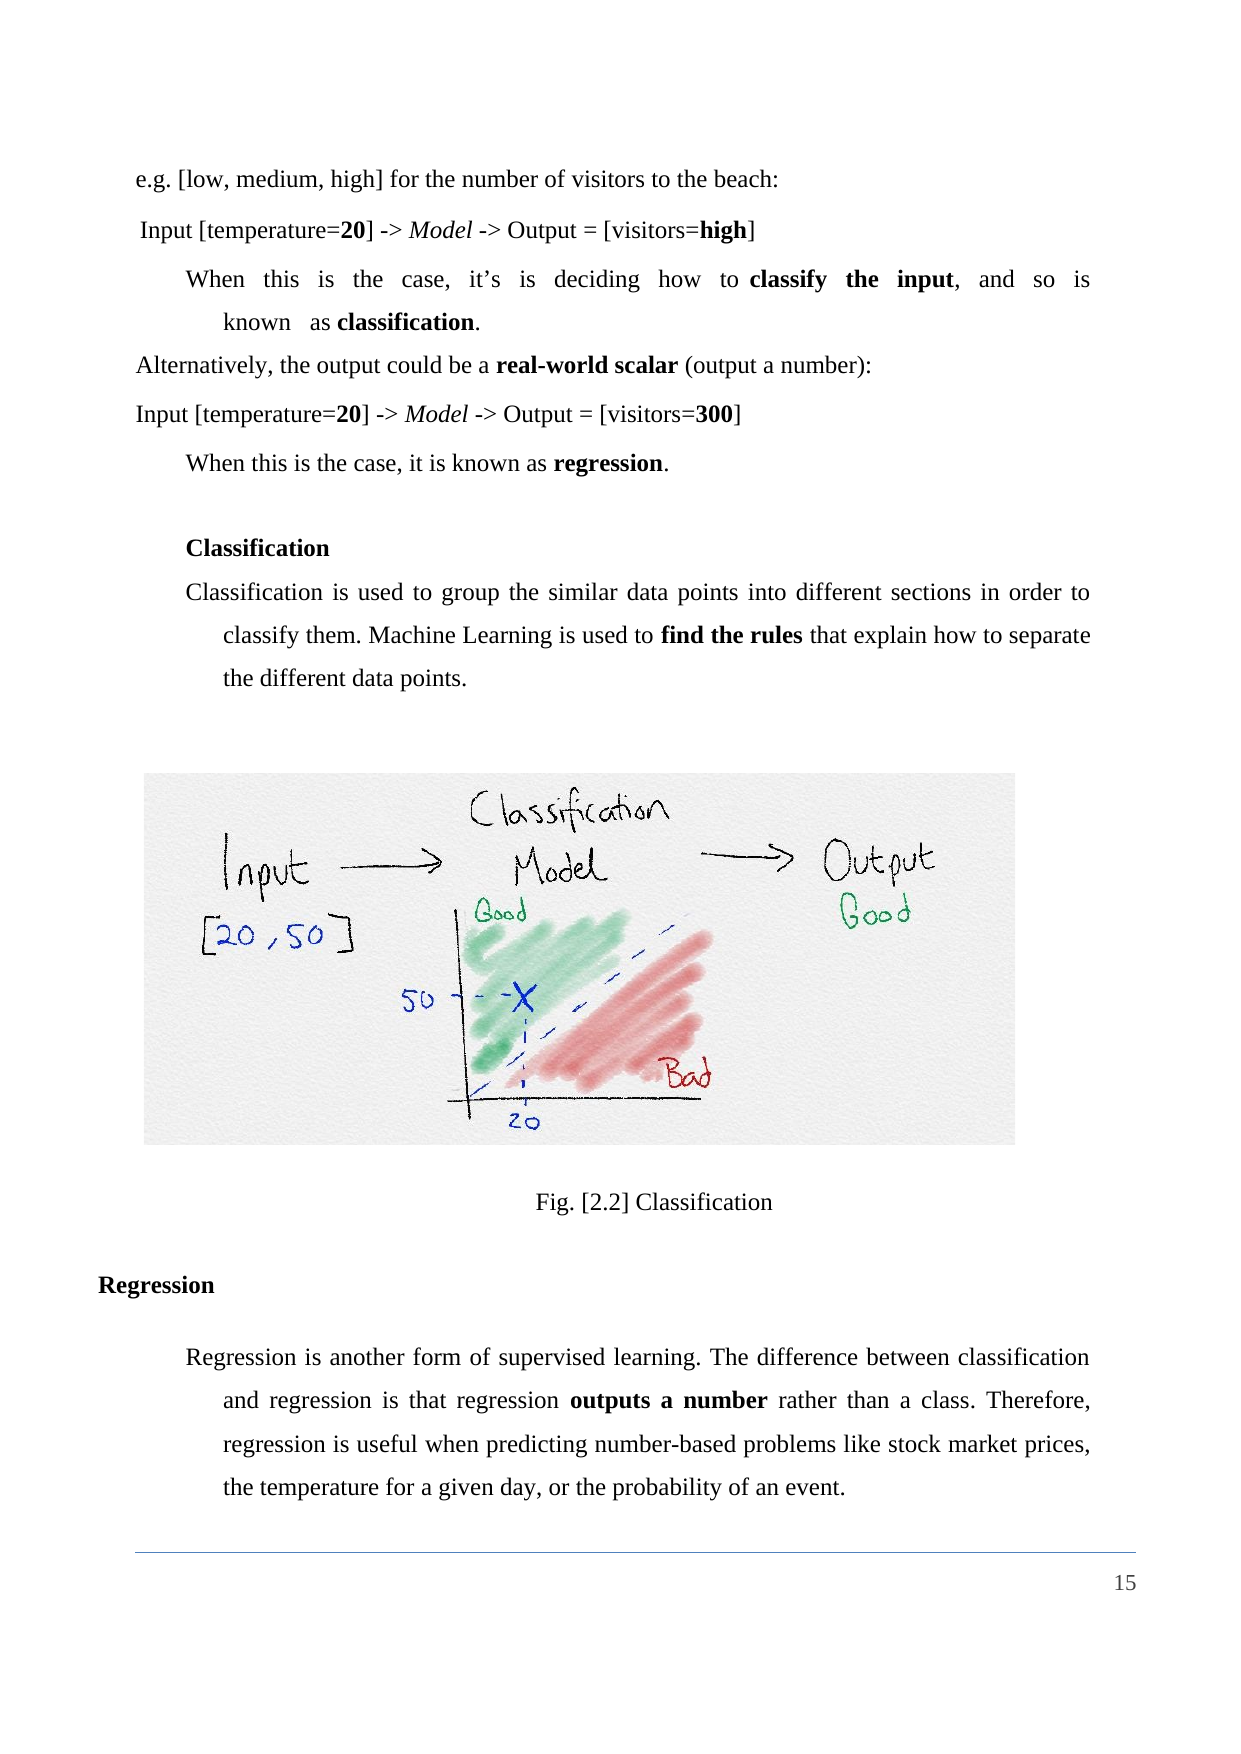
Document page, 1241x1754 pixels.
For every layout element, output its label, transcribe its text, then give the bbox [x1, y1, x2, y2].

text Input [temperature=20] -> Model -> Output = [visitors=high] [135, 216, 1136, 244]
text Regression is another form of supervised learning. The difference between classification and regression is that regression outputs a number rather than a class. Therefore, regression is useful when predicting number-based problems like stock market prices, the temperature for a given day, or the probability of an event. [185, 1342, 1091, 1501]
text Classification [185, 533, 746, 562]
text Alternatively, the output could be a real-world scalar (output a number): [135, 350, 1136, 379]
picture [143, 773, 1016, 1145]
text Classification is used to group the similar data points into different sections in order to classify them. Machine Learning is used to find the rules that explain how to separate the different data points. [185, 577, 1091, 692]
text Input [temperature=20] -> Model -> Output = [visitors=300] [135, 399, 1136, 428]
text When this is the case, it is known as regression. [185, 448, 746, 477]
text Fig. [2.2] Classification [185, 1187, 1030, 1216]
text When this is the case, it’s is deciding how to classify the input, and so is known as classification. [185, 264, 1091, 336]
subtitle Regression [98, 1270, 1136, 1299]
text e.g. [low, medium, high] for the number of visitors to the beach: [135, 164, 1136, 193]
